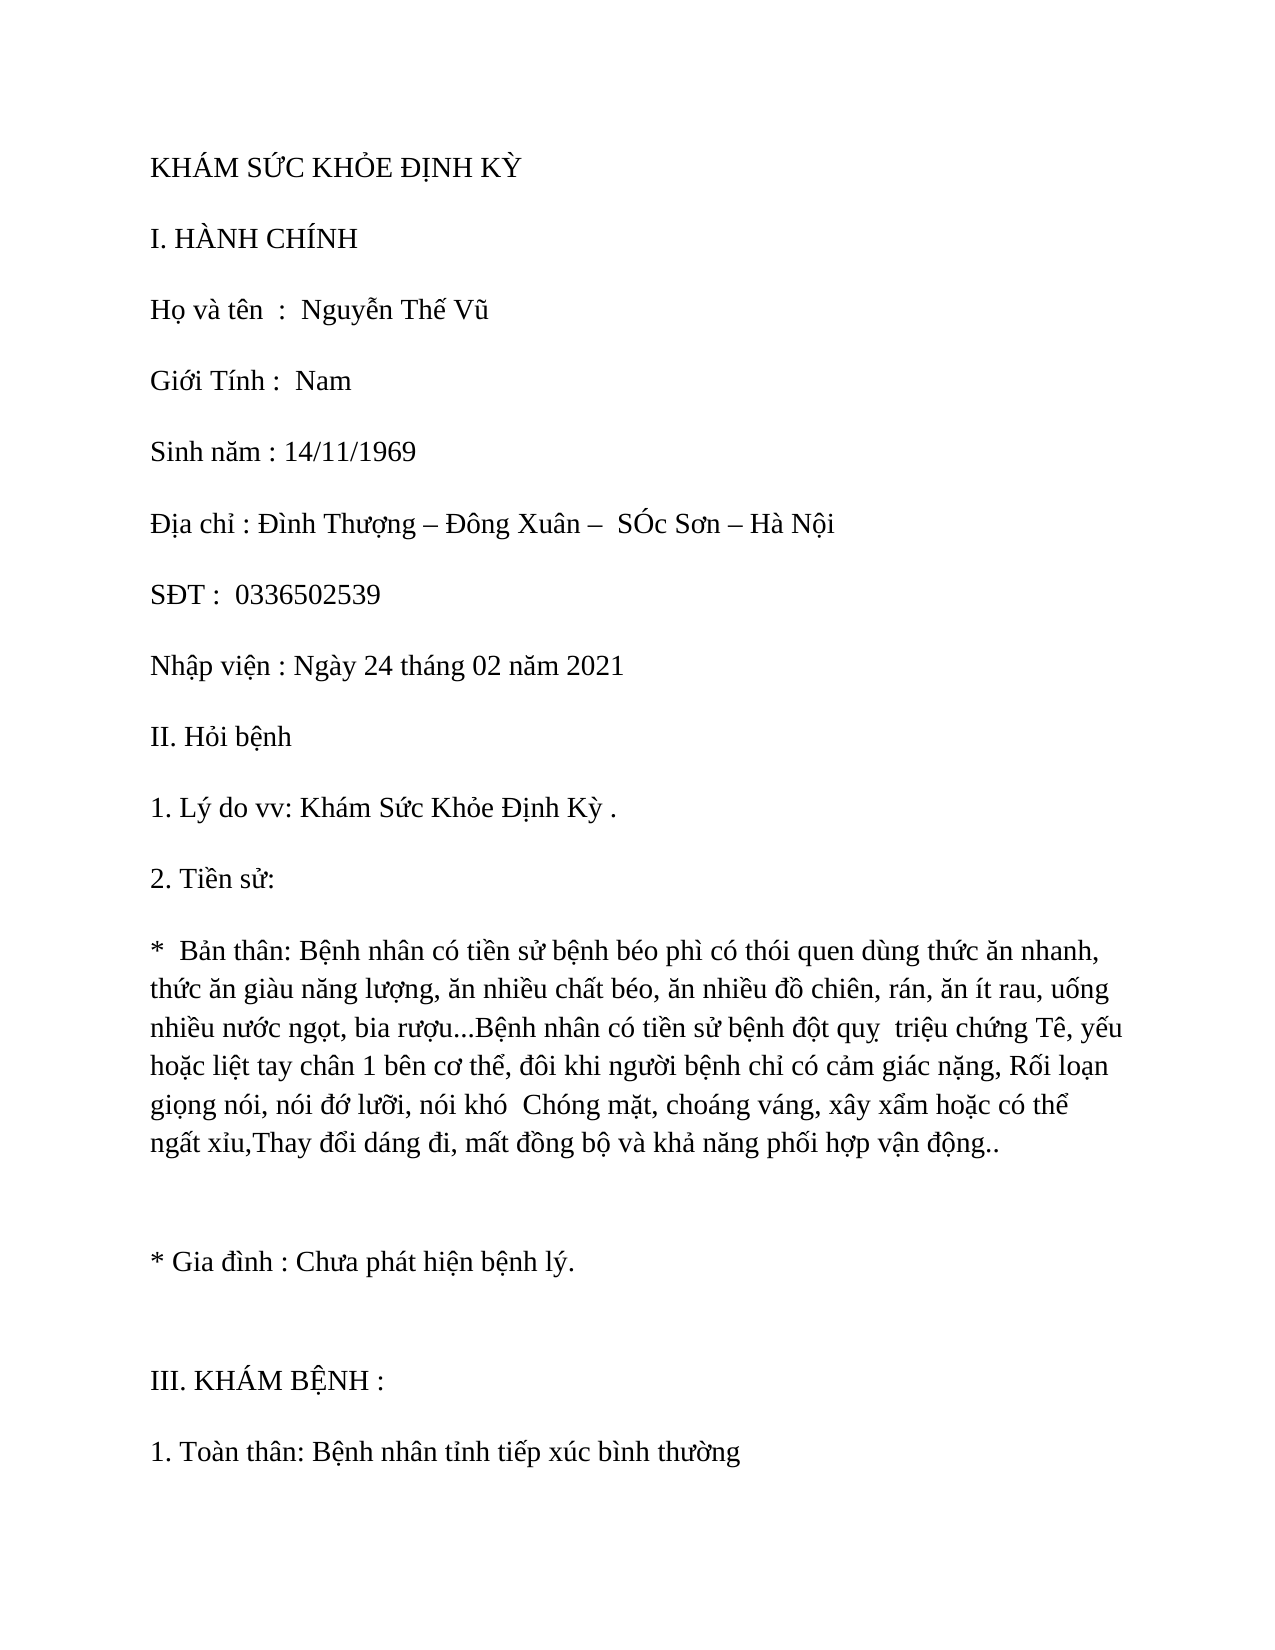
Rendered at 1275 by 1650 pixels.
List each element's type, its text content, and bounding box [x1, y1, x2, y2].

text 2. Tiền sử: [150, 861, 1125, 895]
text * Bản thân: Bệnh nhân có tiền sử bệnh béo phì có thói quen dùng thức ăn nhanh, thức ăn giàu năng lượng, ăn nhiều chất béo, ăn nhiều đồ chiên, rán, ăn ít rau, uống nhiều nước ngọt, bia rượu...Bệnh nhân có tiền sử bệnh đột quỵ triệu chứng Tê, yếu hoặc liệt tay chân 1 bên cơ thể, đôi khi người bệnh chỉ có cảm giác nặng, Rối loạn giọng nói, nói đớ lưỡi, nói khó Chóng mặt, choáng váng, xây xẩm hoặc có thể ngất xỉu,Thay đổi dáng đi, mất đồng bộ và khả năng phối hợp vận động.. [150, 933, 1125, 1159]
text Địa chỉ : Đình Thượng – Đông Xuân – SÓc Sơn – Hà Nội [150, 506, 1125, 539]
text * Gia đình : Chưa phát hiện bệnh lý. [150, 1244, 1125, 1278]
text 1. Lý do vv: Khám Sức Khỏe Định Kỳ . [150, 790, 1125, 824]
text I. HÀNH CHÍNH [150, 221, 1125, 255]
text II. Hỏi bệnh [150, 719, 1125, 753]
text KHÁM SỨC KHỎE ĐỊNH KỲ [150, 150, 1125, 183]
text Nhập viện : Ngày 24 tháng 02 năm 2021 [150, 648, 1125, 682]
text Sinh năm : 14/11/1969 [150, 434, 1125, 468]
text SĐT : 0336502539 [150, 577, 1125, 610]
text Giới Tính : Nam [150, 363, 1125, 397]
text 1. Toàn thân: Bệnh nhân tỉnh tiếp xúc bình thường [150, 1434, 1125, 1467]
text Họ và tên : Nguyễn Thế Vũ [150, 292, 1125, 326]
text III. KHÁM BỆNH : [150, 1363, 1125, 1396]
